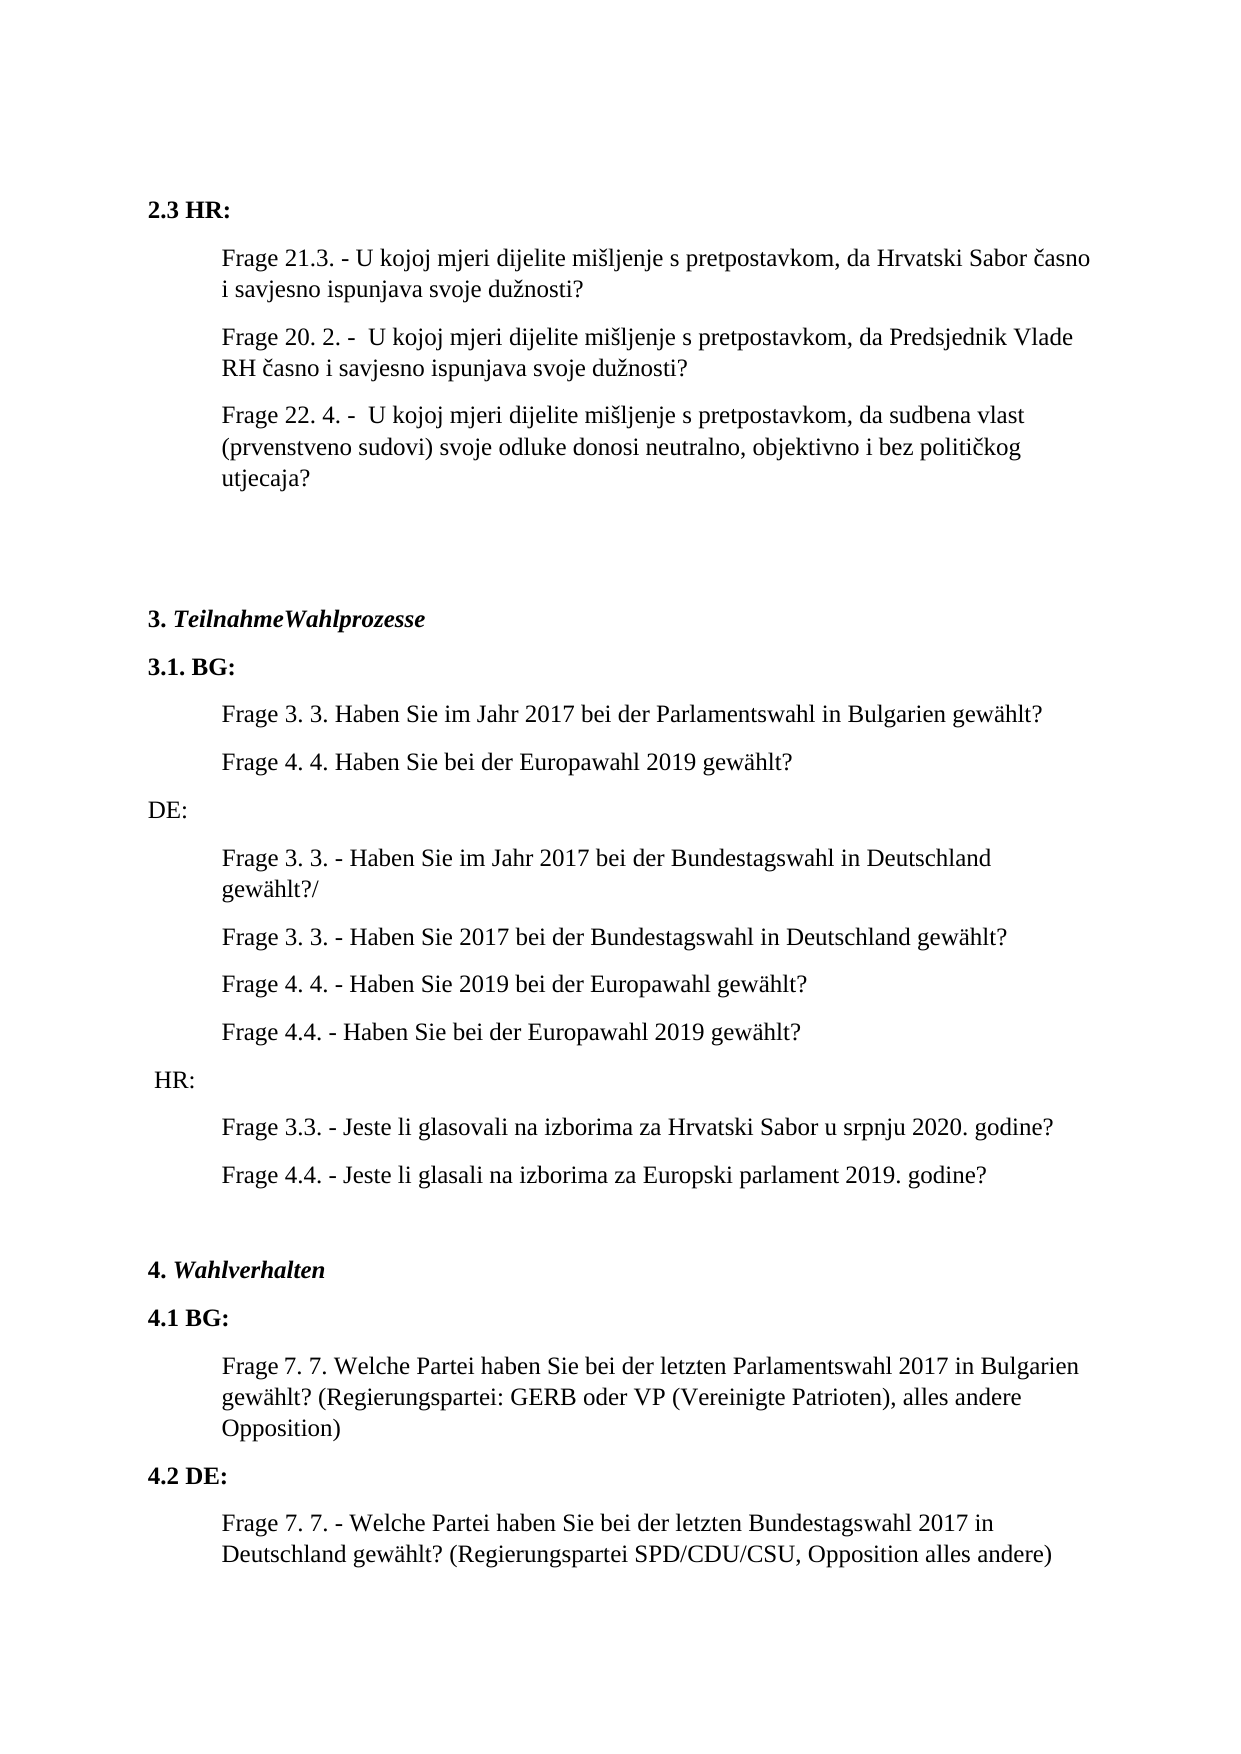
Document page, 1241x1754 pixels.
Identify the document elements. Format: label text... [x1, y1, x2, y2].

text 3.1. BG: [148, 652, 1093, 681]
text HR: [148, 1065, 1093, 1093]
text Frage 4. 4. - Haben Sie 2019 bei der Europawahl gewählt? [148, 969, 1093, 998]
text Frage 7. 7. - Welche Partei haben Sie bei der letzten Bundestagswahl 2017 in Deutschland gewählt? (Regierungspartei SPD/CDU/CSU, Opposition alles andere) [221, 1508, 1093, 1568]
text Frage 3. 3. Haben Sie im Jahr 2017 bei der Parlamentswahl in Bulgarien gewählt? [148, 699, 1093, 728]
text Frage 3. 3. - Haben Sie im Jahr 2017 bei der Bundestagswahl in Deutschland gewählt?/ [221, 843, 1093, 903]
text Frage 3. 3. - Haben Sie 2017 bei der Bundestagswahl in Deutschland gewählt? [221, 922, 1093, 950]
text Frage 22. 4. - U kojoj mjeri dijelite mišljenje s pretpostavkom, da sudbena vlast (prvenstveno sudovi) svoje odluke donosi neutralno, objektivno i bez političkog utjecaja? [221, 401, 1093, 491]
text 3. TeilnahmeWahlprozesse [148, 604, 1093, 633]
text Frage 4. 4. Haben Sie bei der Europawahl 2019 gewählt? [148, 747, 1093, 776]
text 4. Wahlverhalten [148, 1256, 1093, 1284]
text DE: [148, 795, 1093, 824]
text 4.1 BG: [148, 1303, 1093, 1332]
text 4.2 DE: [148, 1461, 1093, 1489]
text Frage 4.4. - Haben Sie bei der Europawahl 2019 gewählt? [148, 1017, 1093, 1046]
text 2.3 HR: [148, 195, 1093, 224]
text Frage 4.4. - Jeste li glasali na izborima za Europski parlament 2019. godine? [148, 1160, 1093, 1189]
text Frage 3.3. - Jeste li glasovali na izborima za Hrvatski Sabor u srpnju 2020. godine? [148, 1112, 1093, 1141]
text Frage 7. 7. Welche Partei haben Sie bei der letzten Parlamentswahl 2017 in Bulgarien gewählt? (Regierungspartei: GERB oder VP (Vereinigte Patrioten), alles andere Opposition) [221, 1351, 1093, 1442]
text Frage 20. 2. - U kojoj mjeri dijelite mišljenje s pretpostavkom, da Predsjednik Vlade RH časno i savjesno ispunjava svoje dužnosti? [221, 322, 1093, 382]
text Frage 21.3. - U kojoj mjeri dijelite mišljenje s pretpostavkom, da Hrvatski Sabor časno i savjesno ispunjava svoje dužnosti? [221, 243, 1093, 303]
